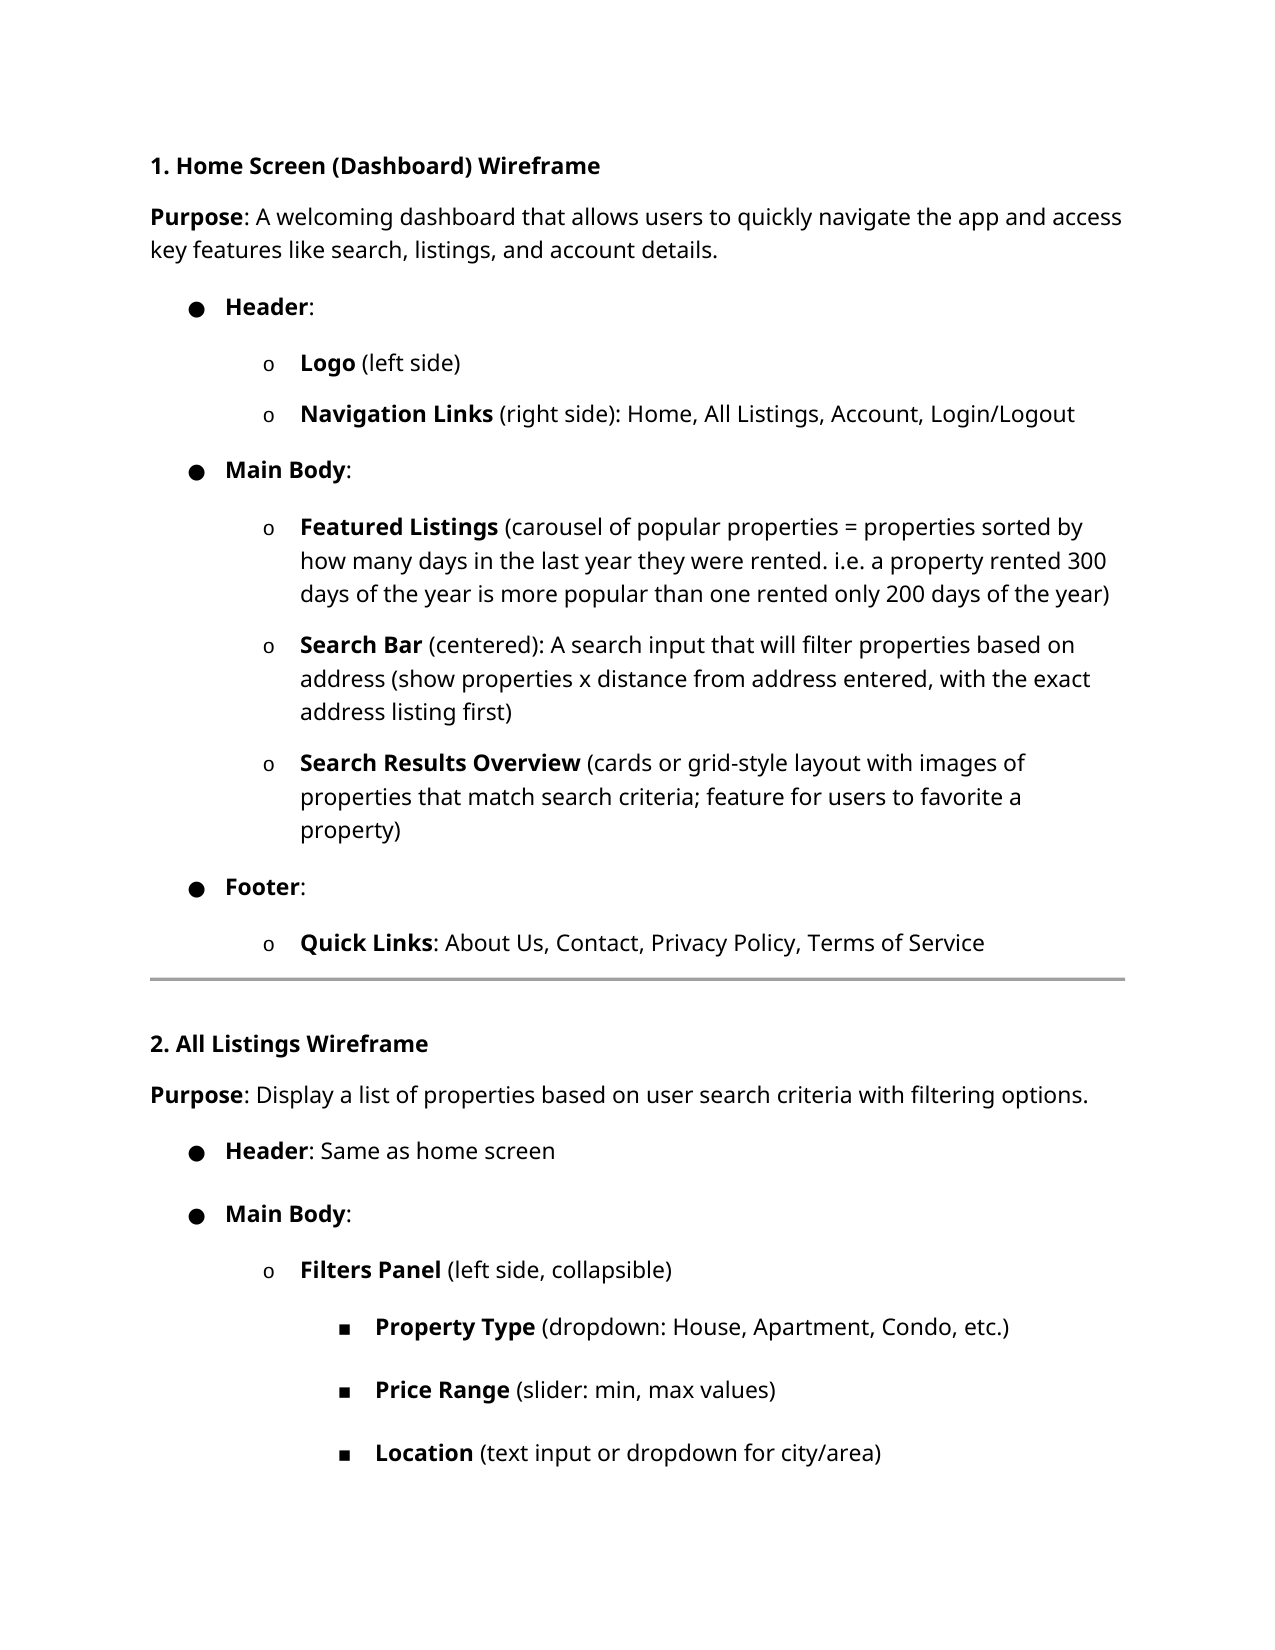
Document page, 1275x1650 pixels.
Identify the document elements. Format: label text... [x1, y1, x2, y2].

list Logo (left side) [262, 347, 1125, 378]
text 2. All Listings Wireframe [150, 1028, 1125, 1059]
list Property Type (dropdown: House, Apartment, Condo, etc.) [337, 1305, 1125, 1347]
list Search Bar (centered): A search input that will filter properties based on address (show properties x distance from address entered, with the exact address listing first) [262, 629, 1125, 727]
list Header: [187, 284, 1125, 327]
list Header: Same as home screen [187, 1129, 1125, 1172]
text Purpose: A welcoming dashboard that allows users to quickly navigate the app and access key features like search, listings, and account details. [150, 200, 1125, 265]
list Location (text input or dropdown for city/area) [337, 1430, 1125, 1473]
list Quick Links: About Us, Contact, Privacy Policy, Terms of Service [262, 927, 1125, 958]
list Main Body: [187, 1192, 1125, 1234]
list Navigation Links (right side): Home, All Listings, Account, Login/Logout [262, 398, 1125, 429]
text 1. Home Screen (Dashboard) Wireframe [150, 150, 1125, 181]
list Filters Panel (left side, collapsible) [262, 1254, 1125, 1286]
list Featured Listings (carousel of popular properties = properties sorted by how many days in the last year they were rented. i.e. a property rented 300 days of the year is more popular than one rented only 200 days of the year) [262, 511, 1125, 609]
list Search Results Overview (cards or grid-style layout with images of properties that match search criteria; feature for users to favorite a property) [262, 747, 1125, 845]
list Footer: [187, 864, 1125, 907]
list Main Body: [187, 448, 1125, 491]
text Purpose: Display a list of properties based on user search criteria with filtering options. [150, 1078, 1125, 1110]
list Price Range (slider: min, max values) [337, 1367, 1125, 1410]
